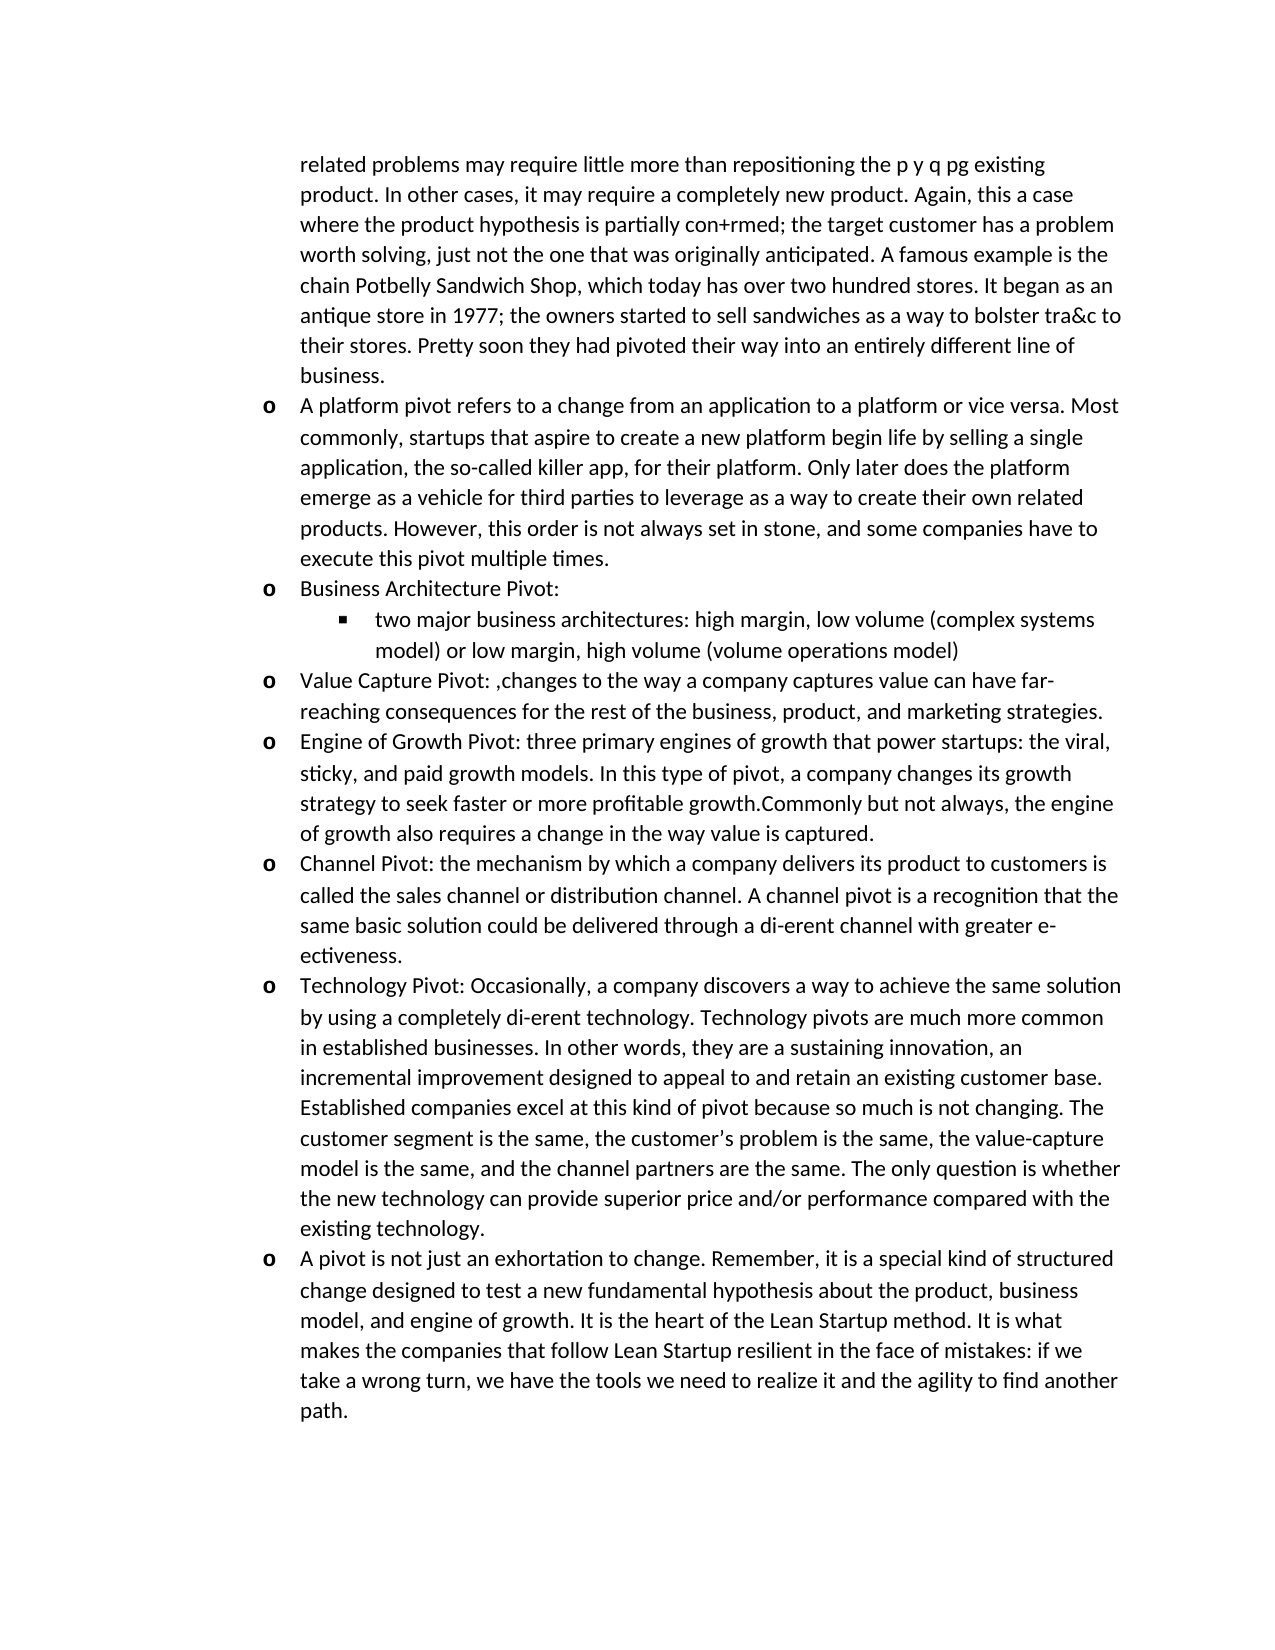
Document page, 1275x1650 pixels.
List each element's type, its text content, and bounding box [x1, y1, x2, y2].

list Engine of Growth Pivot: three primary engines of growth that power startups: the viral, sticky, and paid growth models. In this type of pivot, a company changes its growth strategy to seek faster or more profitable growth.Commonly but not always, the engine of growth also requires a change in the way value is captured. [262, 727, 1125, 847]
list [262, 150, 1125, 389]
list A pivot is not just an exhortation to change. Remember, it is a special kind of structured change designed to test a new fundamental hypothesis about the product, business model, and engine of growth. It is the heart of the Lean Startup method. It is what makes the companies that follow Lean Startup resilient in the face of mistakes: if we take a wrong turn, we have the tools we need to realize it and the agility to find another path. [262, 1244, 1125, 1425]
list two major business architectures: high margin, low volume (complex systems model) or low margin, high volume (volume operations model) [337, 606, 1125, 664]
list Business Architecture Pivot: [262, 574, 1125, 603]
list Channel Pivot: the mechanism by which a company delivers its product to customers is called the sales channel or distribution channel. A channel pivot is a recognition that the same basic solution could be delivered through a di-erent channel with greater e-ectiveness. [262, 849, 1125, 969]
list Technology Pivot: Occasionally, a company discovers a way to achieve the same solution by using a completely di-erent technology. Technology pivots are much more common in established businesses. In other words, they are a sustaining innovation, an incremental improvement designed to appeal to and retain an existing customer base. Established companies excel at this kind of pivot because so much is not changing. The customer segment is the same, the customer’s problem is the same, the value-capture model is the same, and the channel partners are the same. The only question is whether the new technology can provide superior price and/or performance compared with the existing technology. [262, 971, 1125, 1242]
list Value Capture Pivot: ,changes to the way a company captures value can have far-reaching consequences for the rest of the business, product, and marketing strategies. [262, 666, 1125, 725]
list A platform pivot refers to a change from an application to a platform or vice versa. Most commonly, startups that aspire to create a new platform begin life by selling a single application, the so-called killer app, for their platform. Only later does the platform emerge as a vehicle for third parties to leverage as a way to create their own related products. However, this order is not always set in stone, and some companies have to execute this pivot multiple times. [262, 392, 1125, 572]
